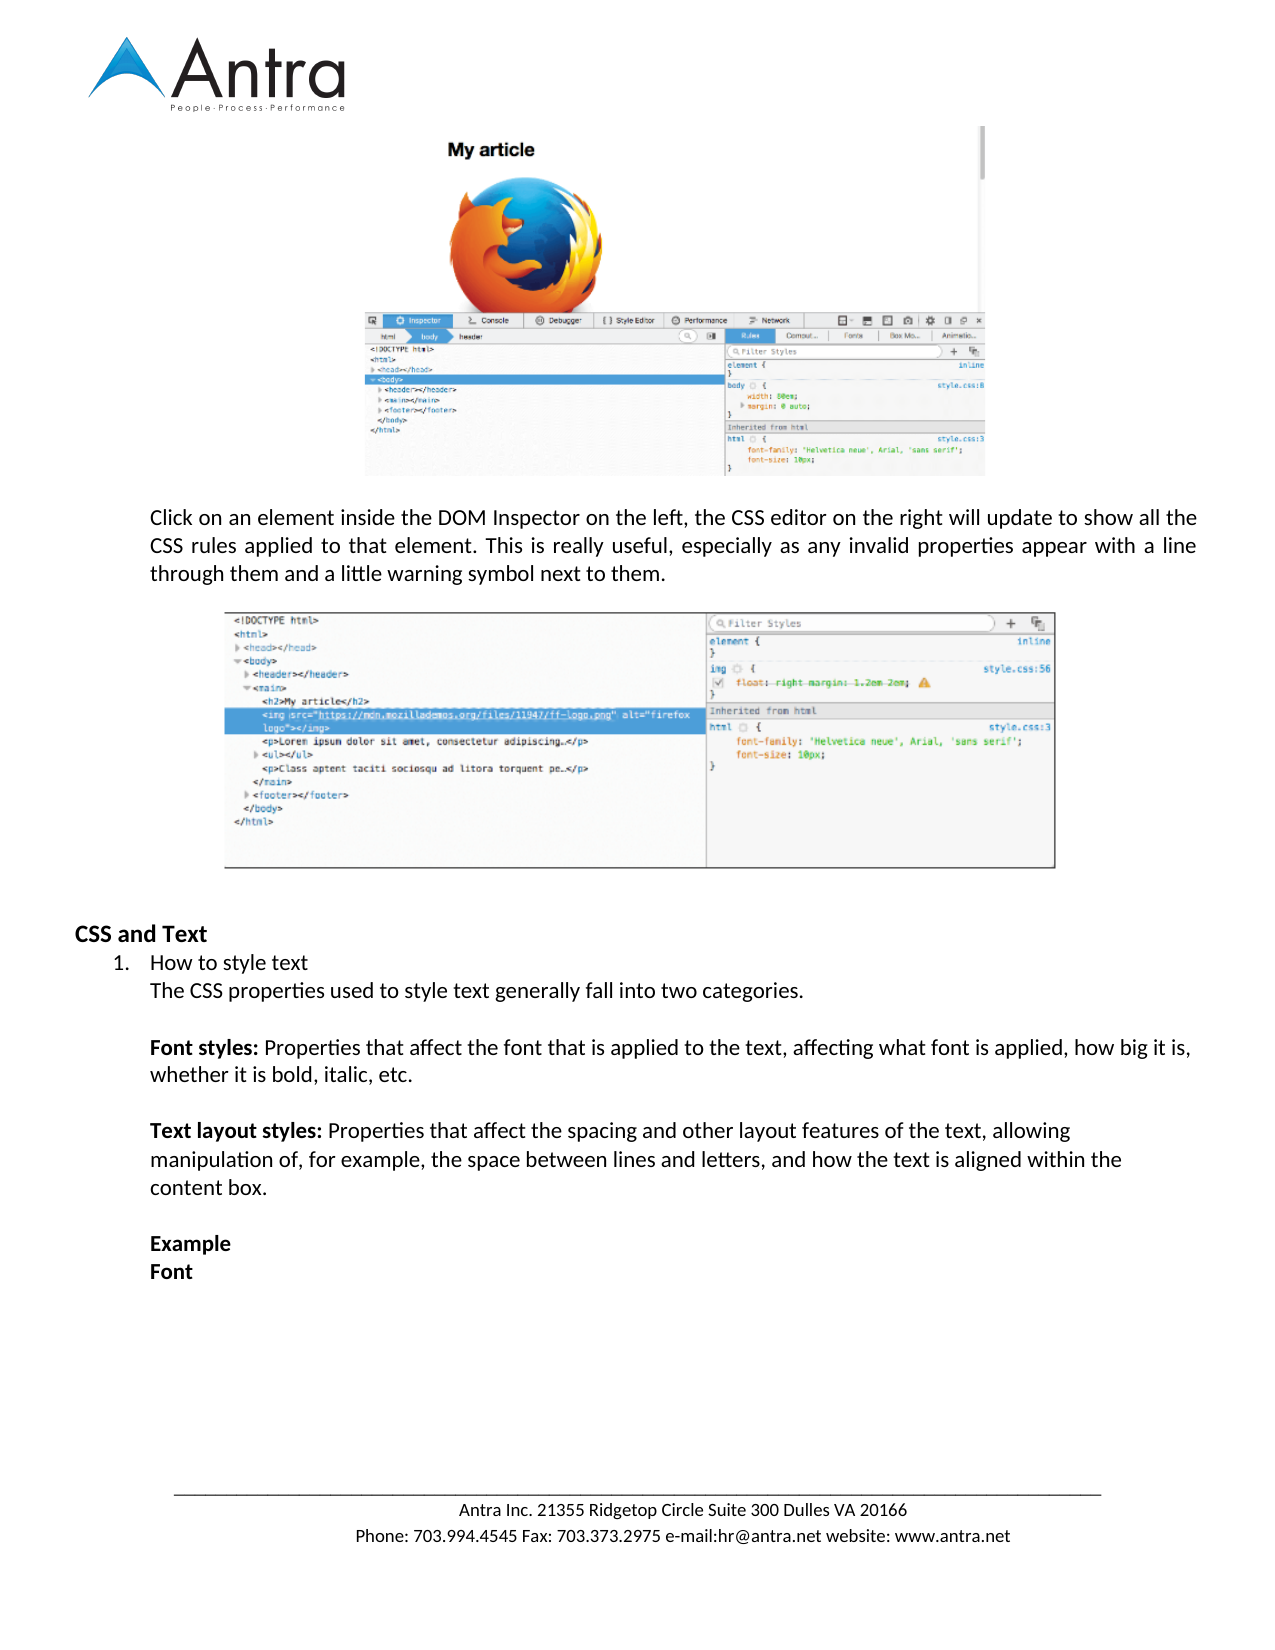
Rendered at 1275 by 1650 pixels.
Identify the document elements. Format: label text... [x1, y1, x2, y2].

list Example [150, 1229, 1200, 1257]
text CSS and Text [75, 918, 1200, 948]
list Font [150, 1257, 1200, 1285]
text Click on an element inside the DOM Inspector on the left, the CSS editor on the right will update to show all the CSS rules applied to that element. This is really useful, especially as any invalid properties appear with a line through them and a little warning symbol next to them. [150, 503, 1200, 588]
list Font styles: Properties that affect the font that is applied to the text, affecting what font is applied, how big it is, whether it is bold, italic, etc. [150, 1033, 1200, 1089]
list Text layout styles: Properties that affect the spacing and other layout features of the text, allowing manipulation of, for example, the space between lines and letters, and how the text is aligned within the content box. [150, 1117, 1200, 1201]
picture [75, 24, 358, 126]
list The CSS properties used to style text generally fall into two categories. [150, 977, 1200, 1004]
picture [364, 126, 986, 476]
list How to style text [112, 948, 1200, 977]
picture [218, 611, 1057, 870]
